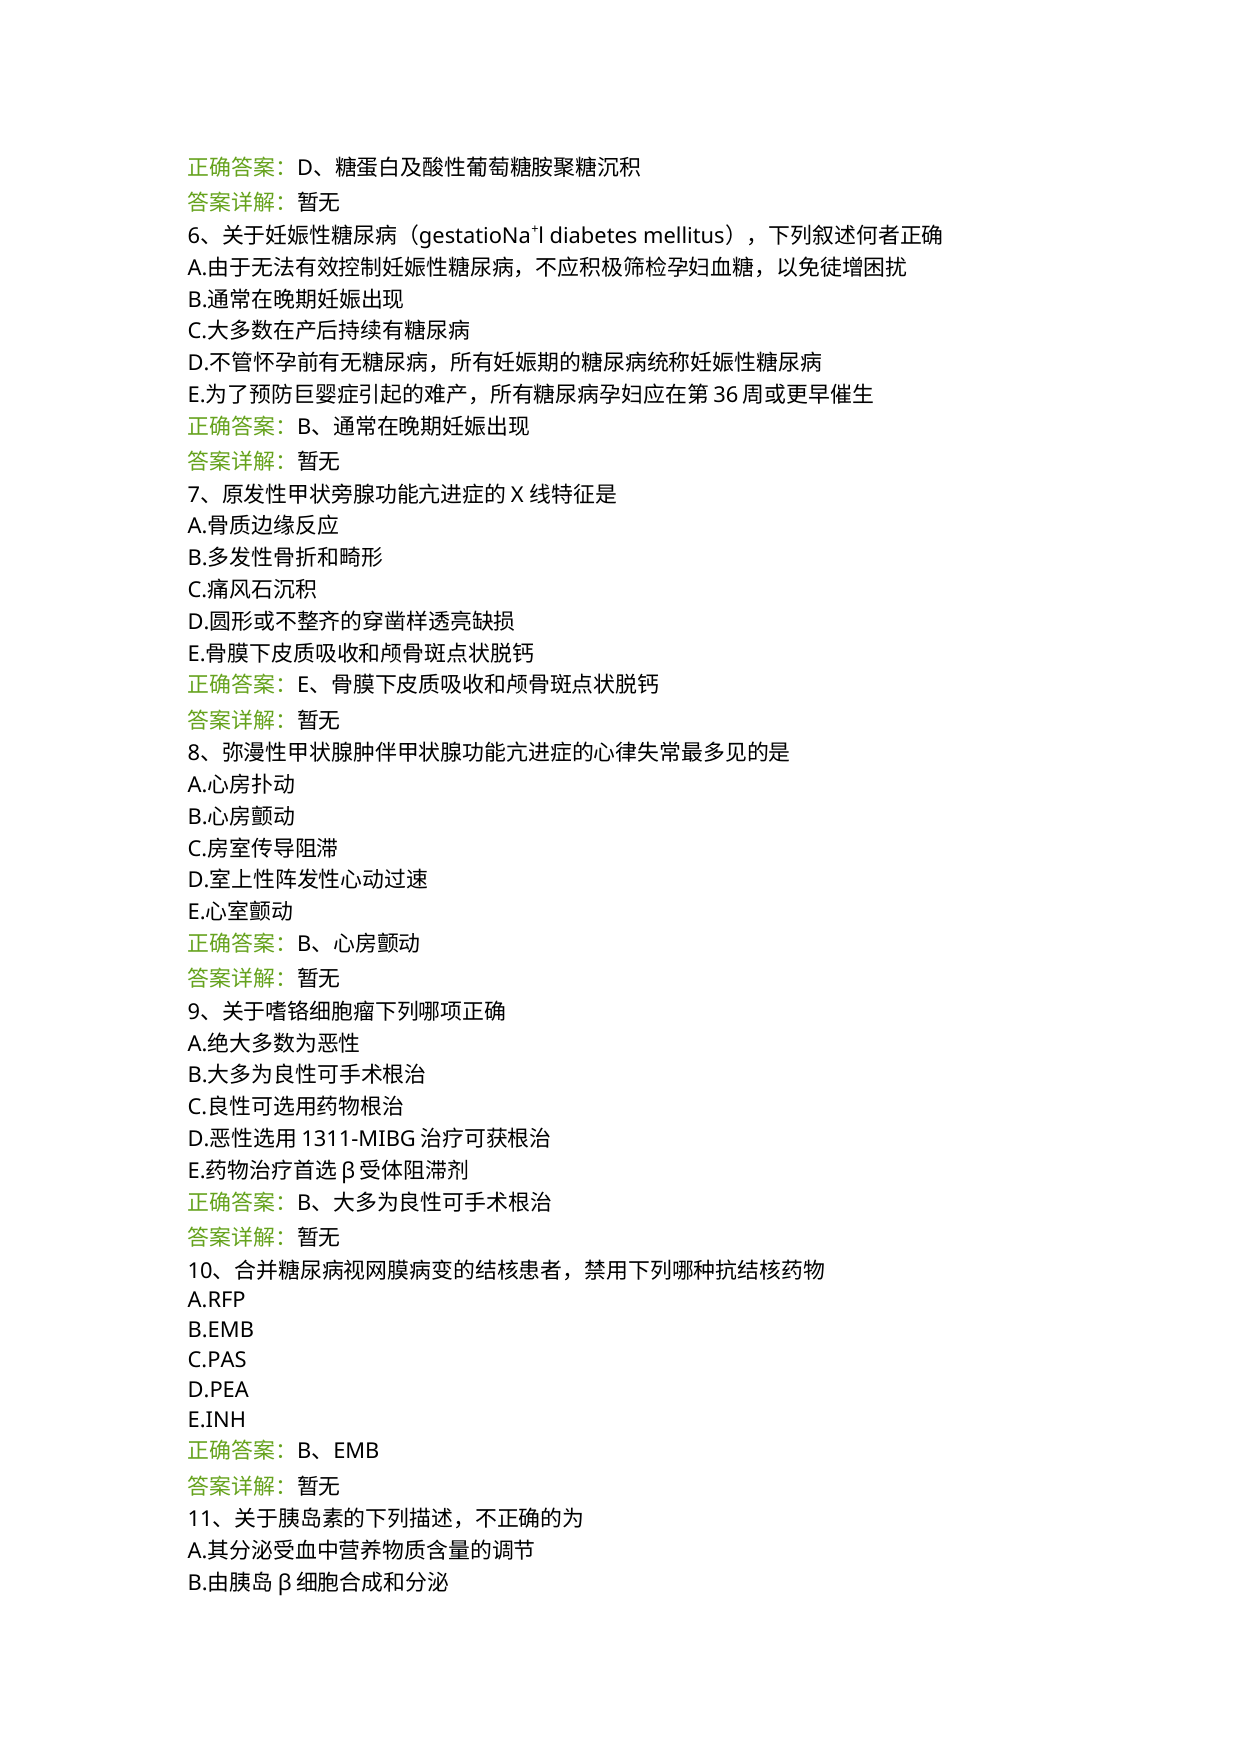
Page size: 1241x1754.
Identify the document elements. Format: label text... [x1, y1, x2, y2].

text 正确答案：E、骨膜下皮质吸收和颅骨斑点状脱钙 答案详解：暂无 [187, 667, 1053, 735]
text A.RFP B.EMB C.PAS D.PEA E.INH [187, 1284, 1053, 1433]
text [187, 1533, 1053, 1597]
text 8、弥漫性甲状腺肿伴甲状腺功能亢进症的心律失常最多见的是 [187, 735, 1053, 767]
text 正确答案：D、糖蛋白及酸性葡萄糖胺聚糖沉积 答案详解：暂无 [187, 150, 1053, 218]
text 7、原发性甲状旁腺功能亢进症的X 线特征是 [187, 477, 1053, 508]
text 10、合并糖尿病视网膜病变的结核患者，禁用下列哪种抗结核药物 [187, 1253, 1053, 1284]
text 正确答案：B、EMB 答案详解：暂无 [187, 1433, 1053, 1501]
text A.心房扑动 B.心房颤动 C.房室传导阻滞 D.室上性阵发性心动过速 E.心室颤动 [187, 767, 1053, 926]
text A.骨质边缘反应 B.多发性骨折和畸形 C.痛风石沉积 D.圆形或不整齐的穿凿样透亮缺损 E.骨膜下皮质吸收和颅骨斑点状脱钙 [187, 508, 1053, 667]
text A.由于无法有效控制妊娠性糖尿病，不应积极筛检孕妇血糖，以免徒增困扰 B.通常在晚期妊娠出现 C.大多数在产后持续有糖尿病 D.不管怀孕前有无糖尿病，所有妊娠期的糖尿病统称妊娠性糖尿病 E.为了预防巨婴症引起的难产，所有糖尿病孕妇应在第36周或更早催生 [187, 250, 1053, 409]
text 11、关于胰岛素的下列描述，不正确的为 [187, 1501, 1053, 1533]
text 正确答案：B、通常在晚期妊娠出现 答案详解：暂无 [187, 409, 1053, 477]
text 9、关于嗜铬细胞瘤下列哪项正确 [187, 994, 1053, 1026]
text A.绝大多数为恶性 B.大多为良性可手术根治 C.良性可选用药物根治 D.恶性选用1311-MIBG治疗可获根治 E.药物治疗首选β受体阻滞剂 [187, 1026, 1053, 1184]
text 正确答案：B、大多为良性可手术根治 答案详解：暂无 [187, 1184, 1053, 1253]
text 正确答案：B、心房颤动 答案详解：暂无 [187, 926, 1053, 994]
text 6、关于妊娠性糖尿病（gestatioNa+l diabetes mellitus），下列叙述何者正确 [187, 218, 1053, 250]
